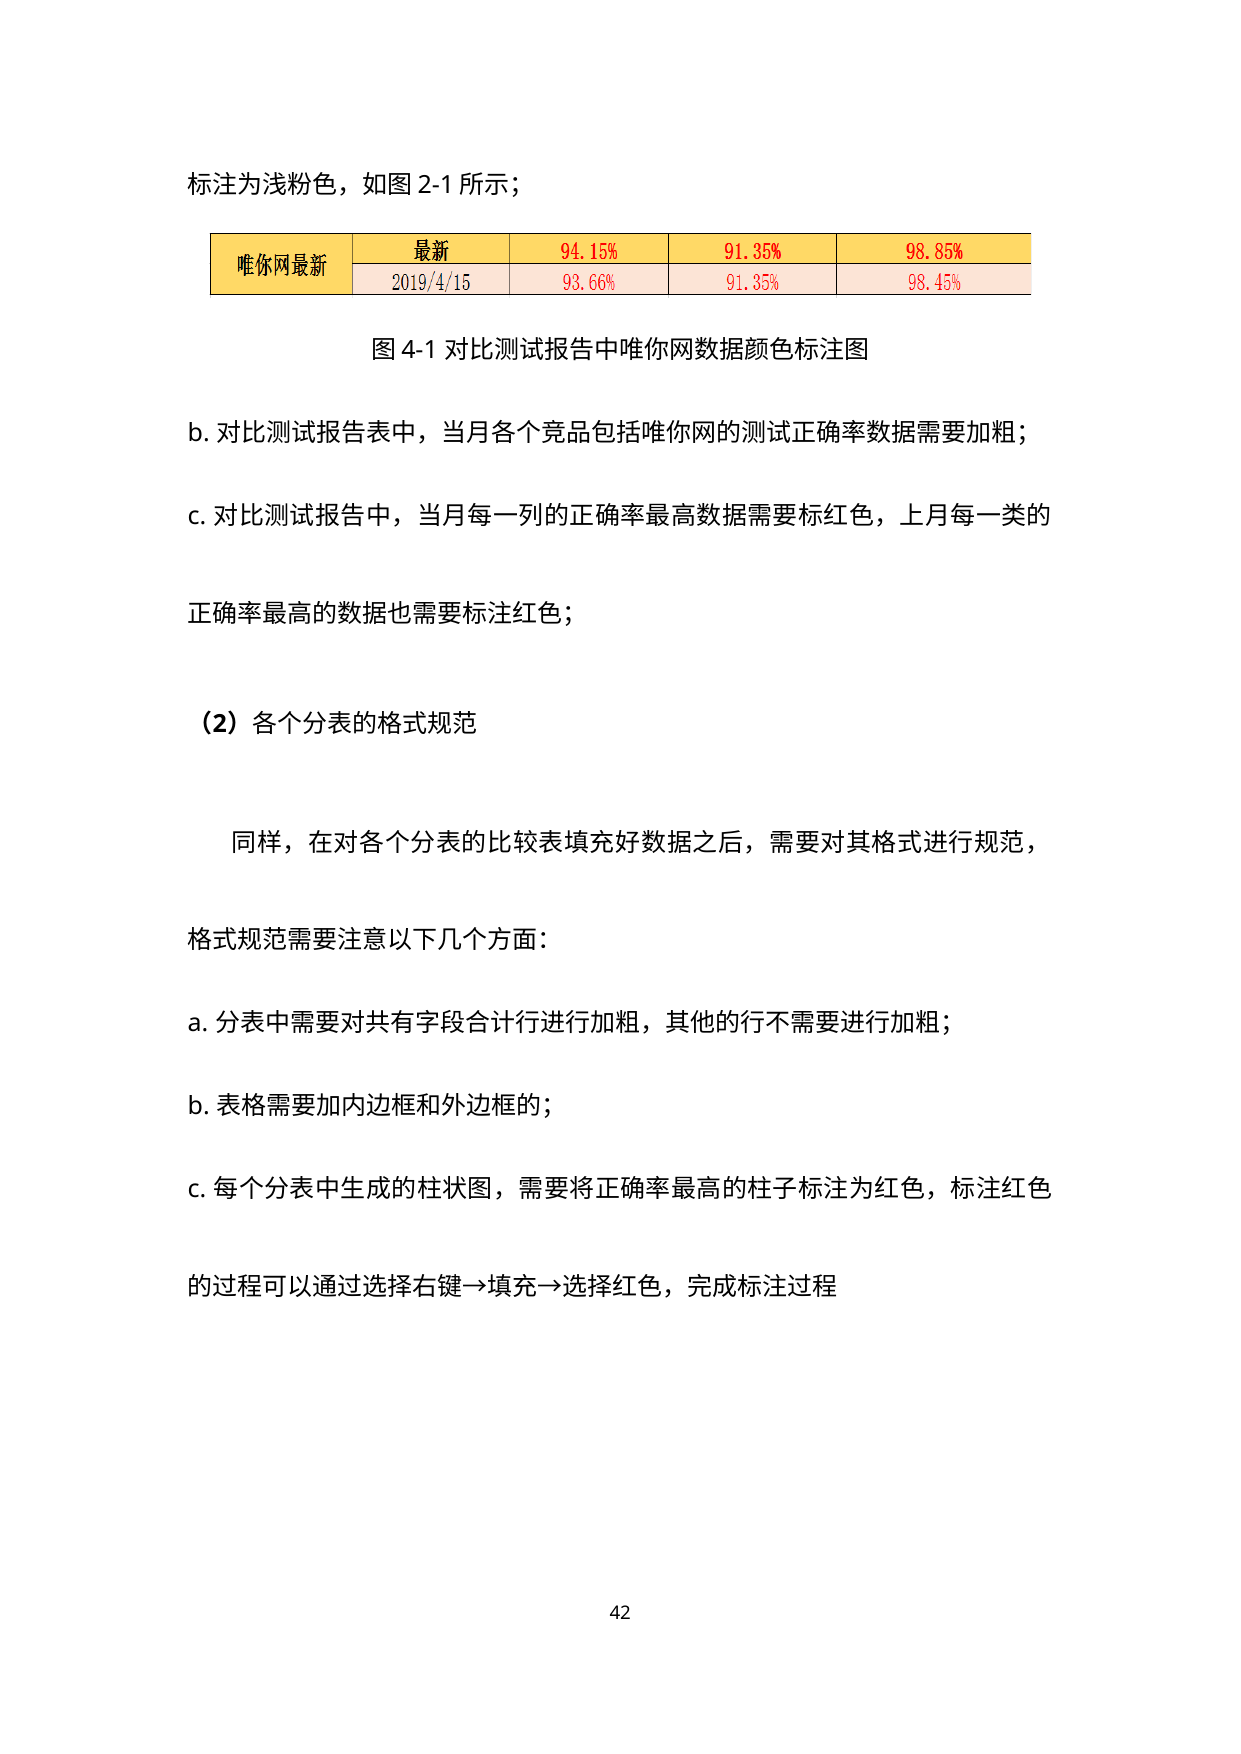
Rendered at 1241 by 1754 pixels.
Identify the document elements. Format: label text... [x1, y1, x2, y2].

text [187, 150, 1053, 215]
text a. 分表中需要对共有字段合计行进行加粗，其他的行不需要进行加粗； [187, 988, 1053, 1053]
text b. 表格需要加内边框和外边框的； [187, 1071, 1053, 1136]
text c. 对比测试报告中，当月每一列的正确率最高数据需要标红色，上月每一类的正确率最高的数据也需要标注红色； [187, 481, 1053, 644]
text 图4-1 对比测试报告中唯你网数据颜色标注图 [187, 315, 1053, 380]
text 同样，在对各个分表的比较表填充好数据之后，需要对其格式进行规范，格式规范需要注意以下几个方面： [187, 808, 1053, 970]
subtitle （2）各个分表的格式规范 [187, 689, 1053, 754]
text c. 每个分表中生成的柱状图，需要将正确率最高的柱子标注为红色，标注红色的过程可以通过选择右键→填充→选择红色，完成标注过程 [187, 1154, 1053, 1317]
text b. 对比测试报告表中，当月各个竞品包括唯你网的测试正确率数据需要加粗； [187, 398, 1053, 463]
